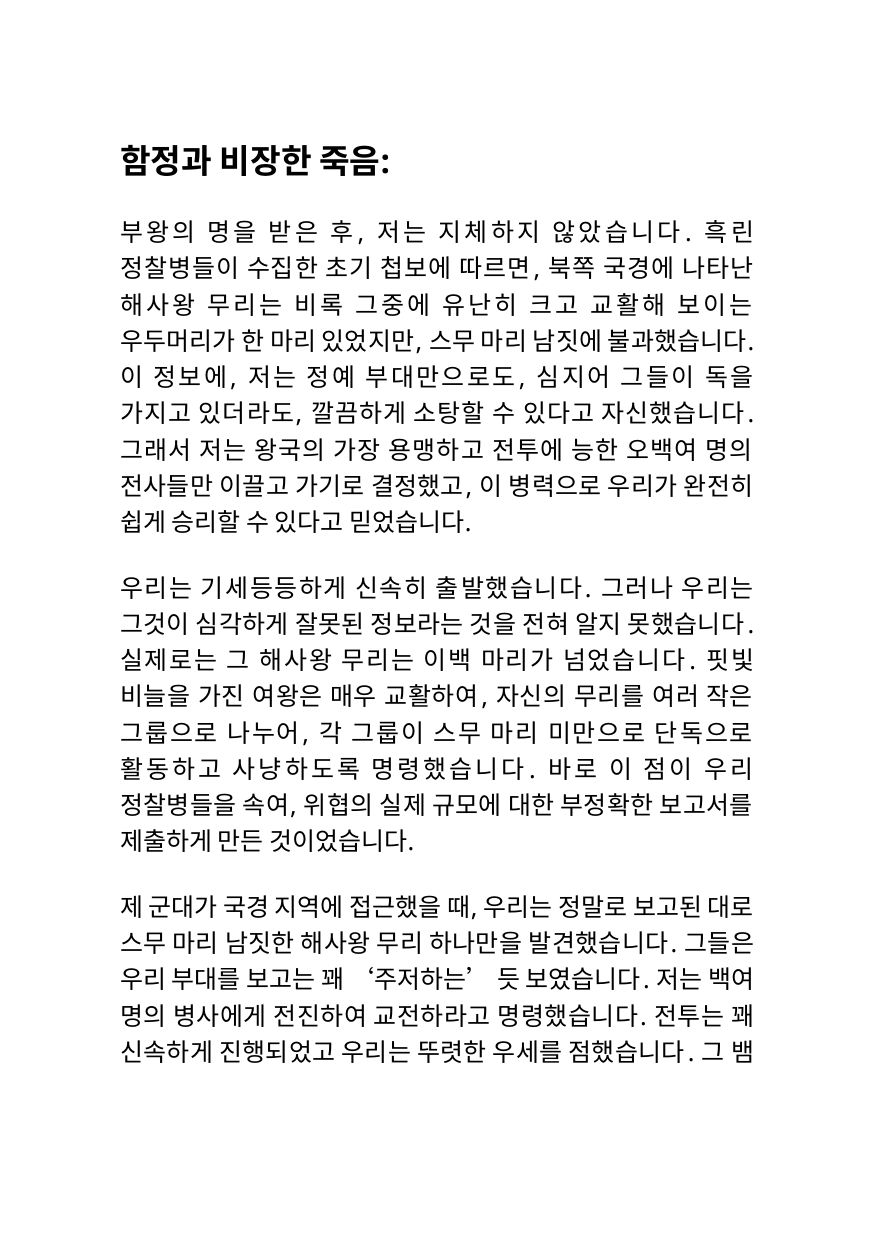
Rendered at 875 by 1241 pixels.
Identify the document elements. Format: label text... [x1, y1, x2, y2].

text 우리는 기세등등하게 신속히 출발했습니다. 그러나 우리는 그것이 심각하게 잘못된 정보라는 것을 전혀 알지 못했습니다. 실제로는 그 해사왕 무리는 이백 마리가 넘었습니다. 핏빛 비늘을 가진 여왕은 매우 교활하여, 자신의 무리를 여러 작은 그룹으로 나누어, 각 그룹이 스무 마리 미만으로 단독으로 활동하고 사냥하도록 명령했습니다. 바로 이 점이 우리 정찰병들을 속여, 위협의 실제 규모에 대한 부정확한 보고서를 제출하게 만든 것이었습니다. [120, 568, 754, 858]
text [120, 887, 754, 1068]
text 함정과 비장한 죽음: [120, 135, 754, 183]
text 부왕의 명을 받은 후, 저는 지체하지 않았습니다. 흑린 정찰병들이 수집한 초기 첩보에 따르면, 북쪽 국경에 나타난 해사왕 무리는 비록 그중에 유난히 크고 교활해 보이는 우두머리가 한 마리 있었지만, 스무 마리 남짓에 불과했습니다. 이 정보에, 저는 정예 부대만으로도, 심지어 그들이 독을 가지고 있더라도, 깔끔하게 소탕할 수 있다고 자신했습니다. 그래서 저는 왕국의 가장 용맹하고 전투에 능한 오백여 명의 전사들만 이끌고 가기로 결정했고, 이 병력으로 우리가 완전히 쉽게 승리할 수 있다고 믿었습니다. [120, 213, 754, 539]
